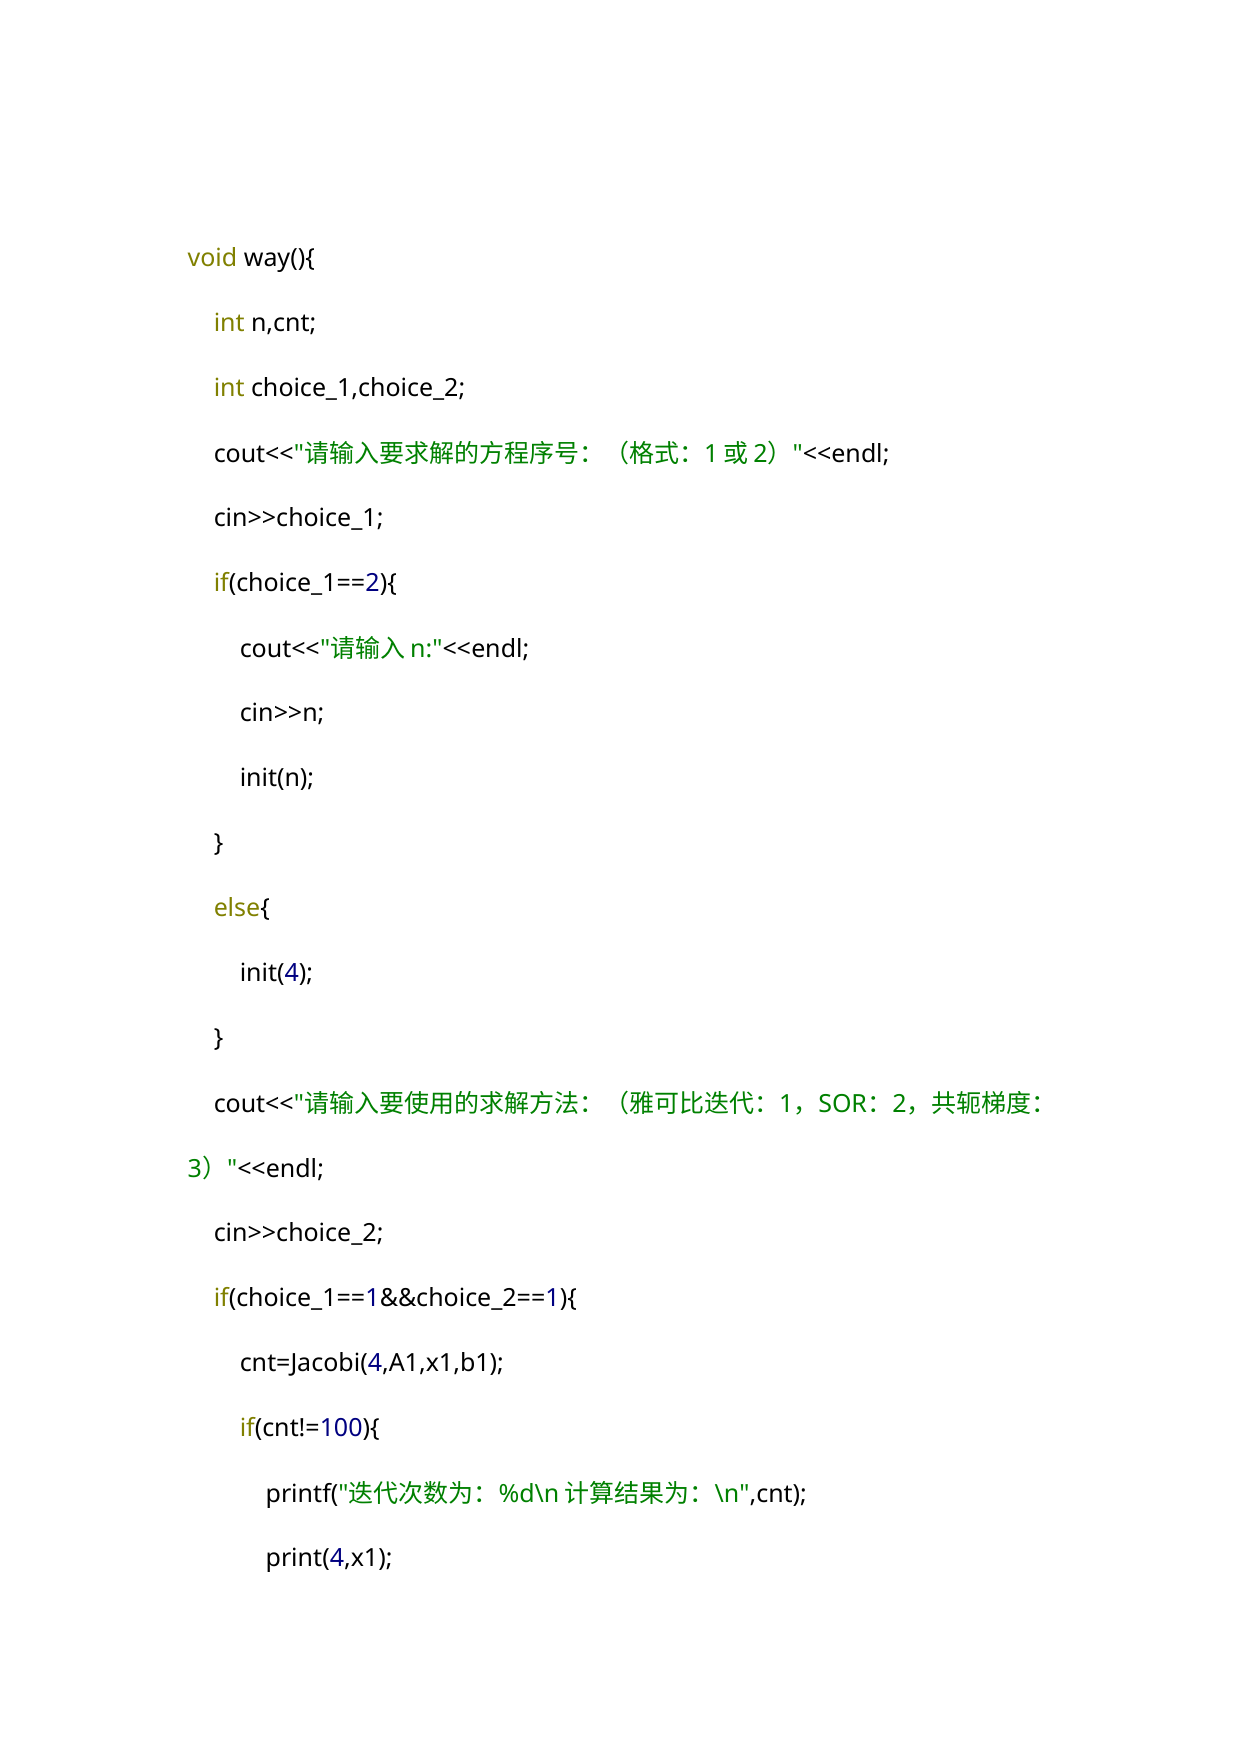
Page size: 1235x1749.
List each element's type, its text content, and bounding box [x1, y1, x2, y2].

text } [187, 1004, 1047, 1069]
text cnt=Jacobi(4,A1,x1,b1); [187, 1329, 1047, 1394]
text cin>>choice_2; [187, 1199, 1047, 1264]
text cin>>n; [187, 679, 1047, 744]
text } [187, 809, 1047, 874]
text init(n); [187, 744, 1047, 809]
text void way(){ [187, 224, 1047, 289]
text int choice_1,choice_2; [187, 354, 1047, 419]
text init(4); [187, 939, 1047, 1004]
text cout<<"请输入要求解的方程序号：（格式：1或2）"<<endl; [187, 419, 1047, 484]
text int n,cnt; [187, 289, 1047, 354]
text cout<<"请输入要使用的求解方法：（雅可比迭代：1，SOR：2，共轭梯度：3）"<<endl; [187, 1069, 1047, 1199]
text cout<<"请输入n:"<<endl; [187, 614, 1047, 679]
text if(choice_1==2){ [187, 549, 1047, 614]
text print(4,x1); [187, 1524, 1047, 1589]
text if(choice_1==1&&choice_2==1){ [187, 1264, 1047, 1329]
text if(cnt!=100){ [187, 1394, 1047, 1459]
text else{ [187, 874, 1047, 939]
text cin>>choice_1; [187, 484, 1047, 549]
text printf("迭代次数为：%d\n计算结果为：\n",cnt); [187, 1459, 1047, 1524]
